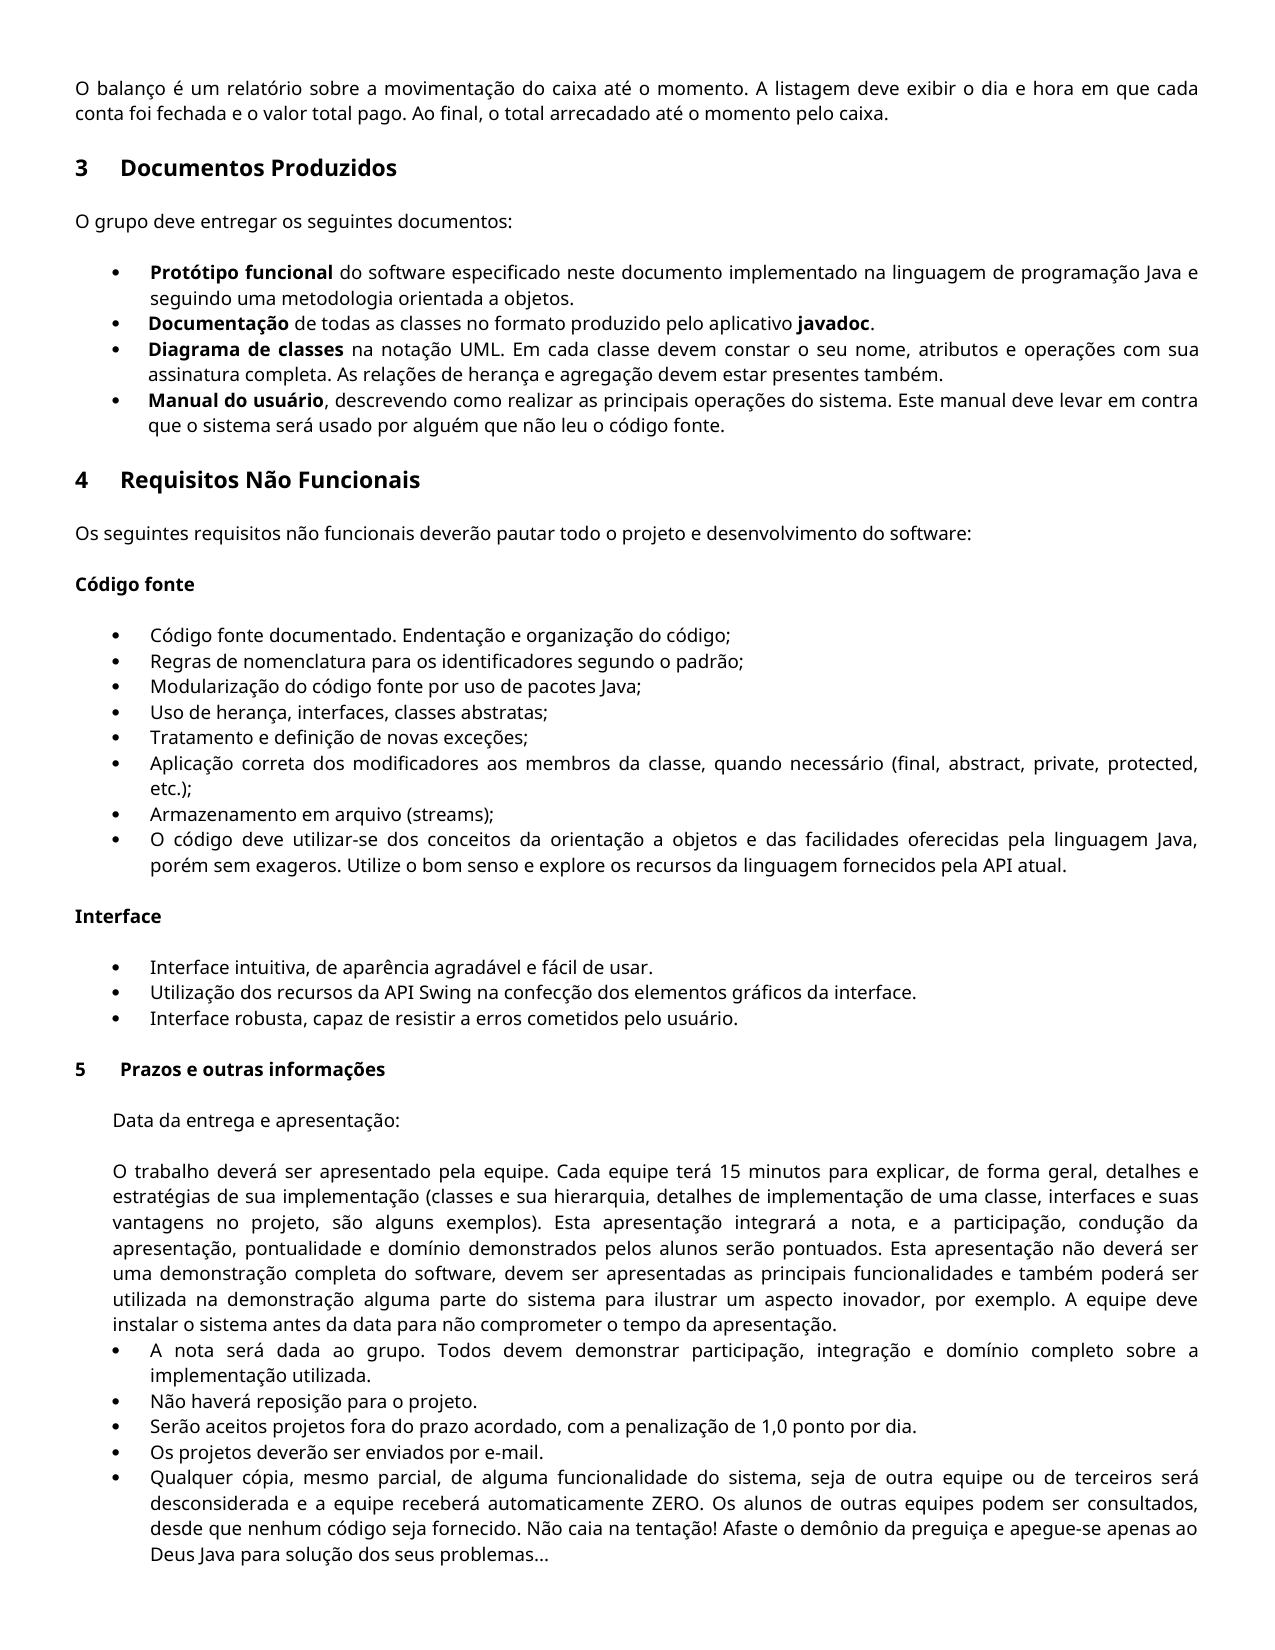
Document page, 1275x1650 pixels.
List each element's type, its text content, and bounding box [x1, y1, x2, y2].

list Tratamento e definição de novas exceções; [112, 724, 1200, 750]
text Interface [75, 903, 1200, 929]
list Manual do usuário, descrevendo como realizar as principais operações do sistema. Este manual deve levar em contra que o sistema será usado por alguém que não leu o código fonte. [112, 387, 1200, 438]
list A nota será dada ao grupo. Todos devem demonstrar participação, integração e domínio completo sobre a implementação utilizada. [112, 1337, 1200, 1388]
list Armazenamento em arquivo (streams); [112, 801, 1200, 827]
text O grupo deve entregar os seguintes documentos: [75, 208, 1200, 234]
subtitle Prazos e outras informações [75, 1056, 1200, 1082]
text O trabalho deverá ser apresentado pela equipe. Cada equipe terá 15 minutos para explicar, de forma geral, detalhes e estratégias de sua implementação (classes e sua hierarquia, detalhes de implementação de uma classe, interfaces e suas vantagens no projeto, são alguns exemplos). Esta apresentação integrará a nota, e a participação, condução da apresentação, pontualidade e domínio demonstrados pelos alunos serão pontuados. Esta apresentação não deverá ser uma demonstração completa do software, devem ser apresentadas as principais funcionalidades e também poderá ser utilizada na demonstração alguma parte do sistema para ilustrar um aspecto inovador, por exemplo. A equipe deve instalar o sistema antes da data para não comprometer o tempo da apresentação. [112, 1133, 1200, 1337]
list O código deve utilizar-se dos conceitos da orientação a objetos e das facilidades oferecidas pela linguagem Java, porém sem exageros. Utilize o bom senso e explore os recursos da linguagem fornecidos pela API atual. [112, 827, 1200, 878]
list Protótipo funcional do software especificado neste documento implementado na linguagem de programação Java e seguindo uma metodologia orientada a objetos. [112, 259, 1200, 310]
list Não haverá reposição para o projeto. [112, 1388, 1200, 1413]
list Interface robusta, capaz de resistir a erros cometidos pelo usuário. [112, 1005, 1200, 1031]
list Serão aceitos projetos fora do prazo acordado, com a penalização de 1,0 ponto por dia. [112, 1413, 1200, 1439]
list Regras de nomenclatura para os identificadores segundo o padrão; [112, 648, 1200, 673]
list Qualquer cópia, mesmo parcial, de alguma funcionalidade do sistema, seja de outra equipe ou de terceiros será desconsiderada e a equipe receberá automaticamente ZERO. Os alunos de outras equipes podem ser consultados, desde que nenhum código seja fornecido. Não caia na tentação! Afaste o demônio da preguiça e apegue-se apenas ao Deus Java para solução dos seus problemas... [112, 1464, 1200, 1567]
list Documentação de todas as classes no formato produzido pelo aplicativo javadoc. [112, 310, 1200, 336]
list Código fonte documentado. Endentação e organização do código; [112, 622, 1200, 648]
text O balanço é um relatório sobre a movimentação do caixa até o momento. A listagem deve exibir o dia e hora em que cada conta foi fechada e o valor total pago. Ao final, o total arrecadado até o momento pelo caixa. [75, 75, 1200, 126]
text Os seguintes requisitos não funcionais deverão pautar todo o projeto e desenvolvimento do software: [75, 520, 1200, 546]
list Interface intuitiva, de aparência agradável e fácil de usar. [112, 954, 1200, 980]
list Uso de herança, interfaces, classes abstratas; [112, 699, 1200, 724]
list Utilização dos recursos da API Swing na confecção dos elementos gráficos da interface. [112, 980, 1200, 1005]
list Modularização do código fonte por uso de pacotes Java; [112, 673, 1200, 699]
subtitle Documentos Produzidos [75, 152, 1200, 183]
subtitle Requisitos Não Funcionais [75, 463, 1200, 495]
list Os projetos deverão ser enviados por e-mail. [112, 1439, 1200, 1464]
text Data da entrega e apresentação: [112, 1107, 1200, 1133]
text Código fonte [75, 571, 1200, 597]
list Aplicação correta dos modificadores aos membros da classe, quando necessário (final, abstract, private, protected, etc.); [112, 750, 1200, 801]
list Diagrama de classes na notação UML. Em cada classe devem constar o seu nome, atributos e operações com sua assinatura completa. As relações de herança e agregação devem estar presentes também. [112, 336, 1200, 387]
